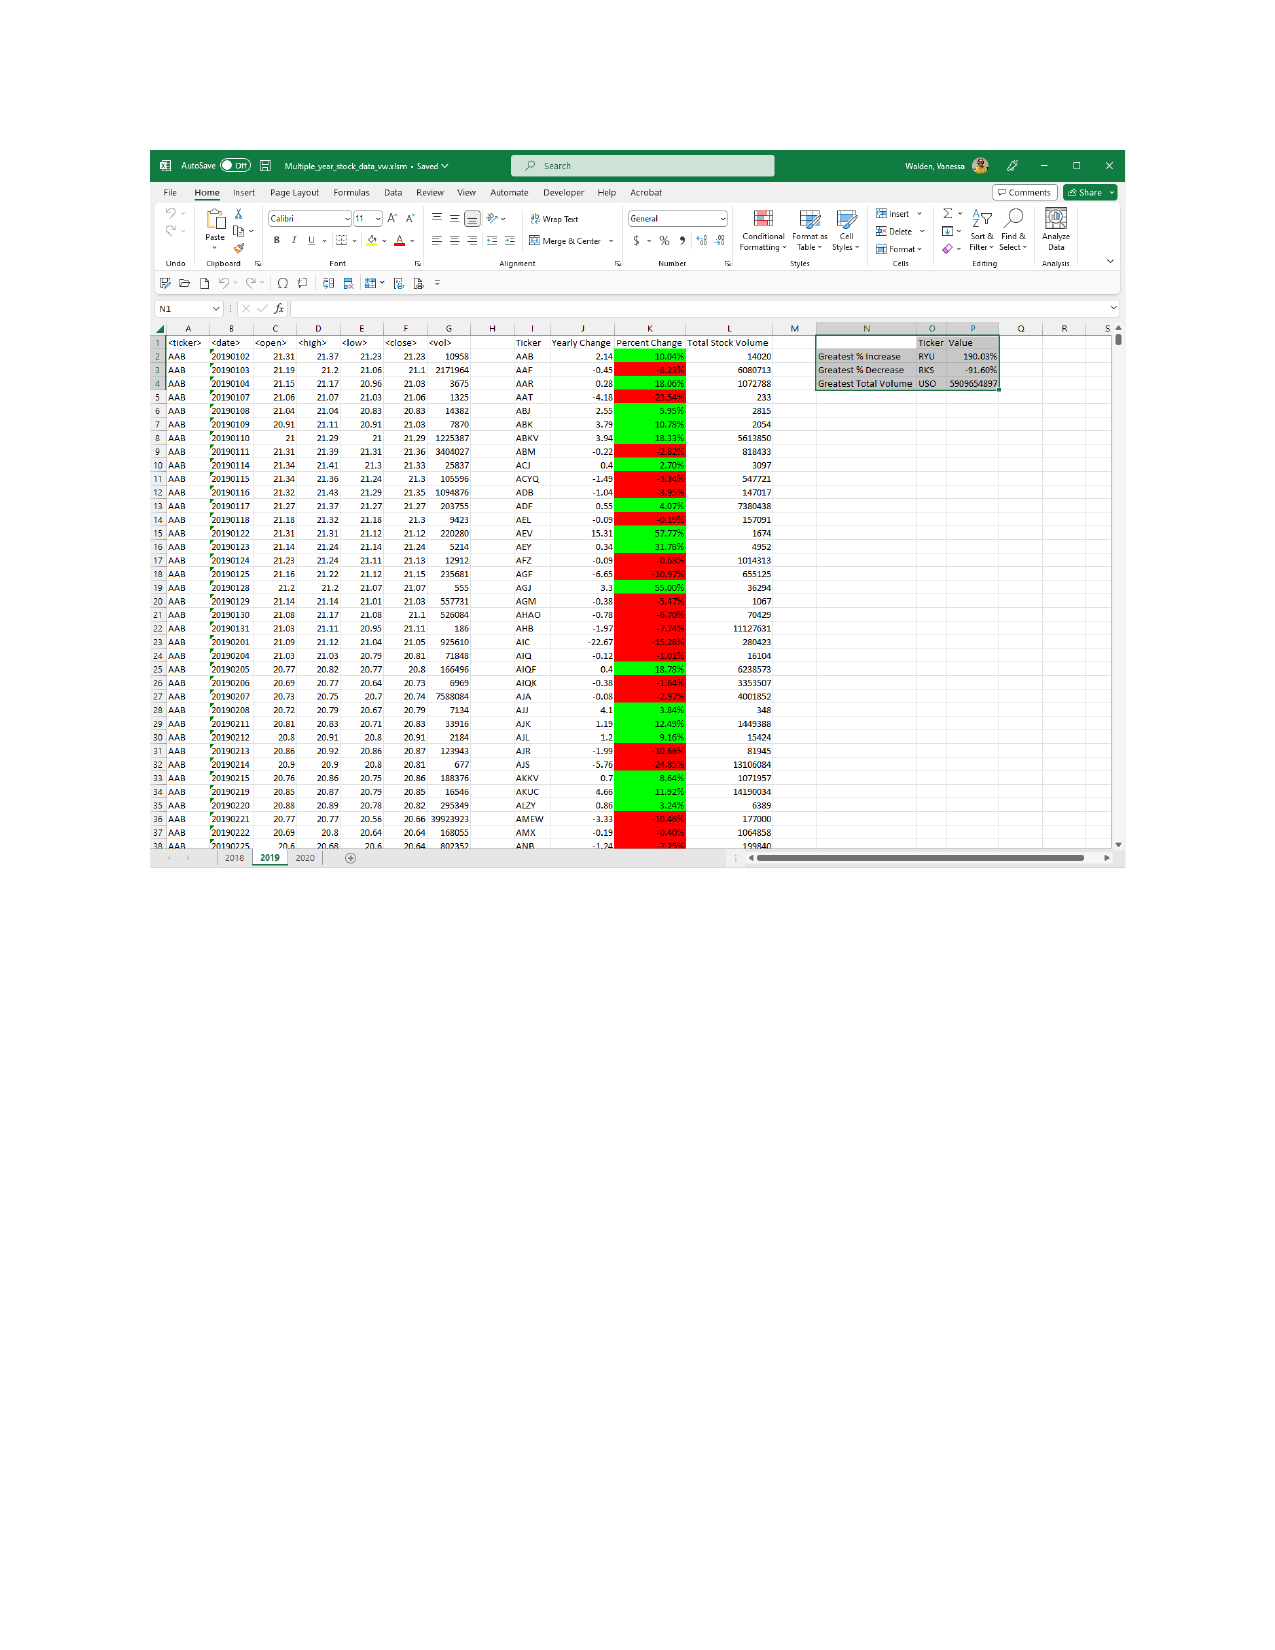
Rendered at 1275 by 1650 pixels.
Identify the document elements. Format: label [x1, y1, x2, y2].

picture [150, 150, 1125, 868]
